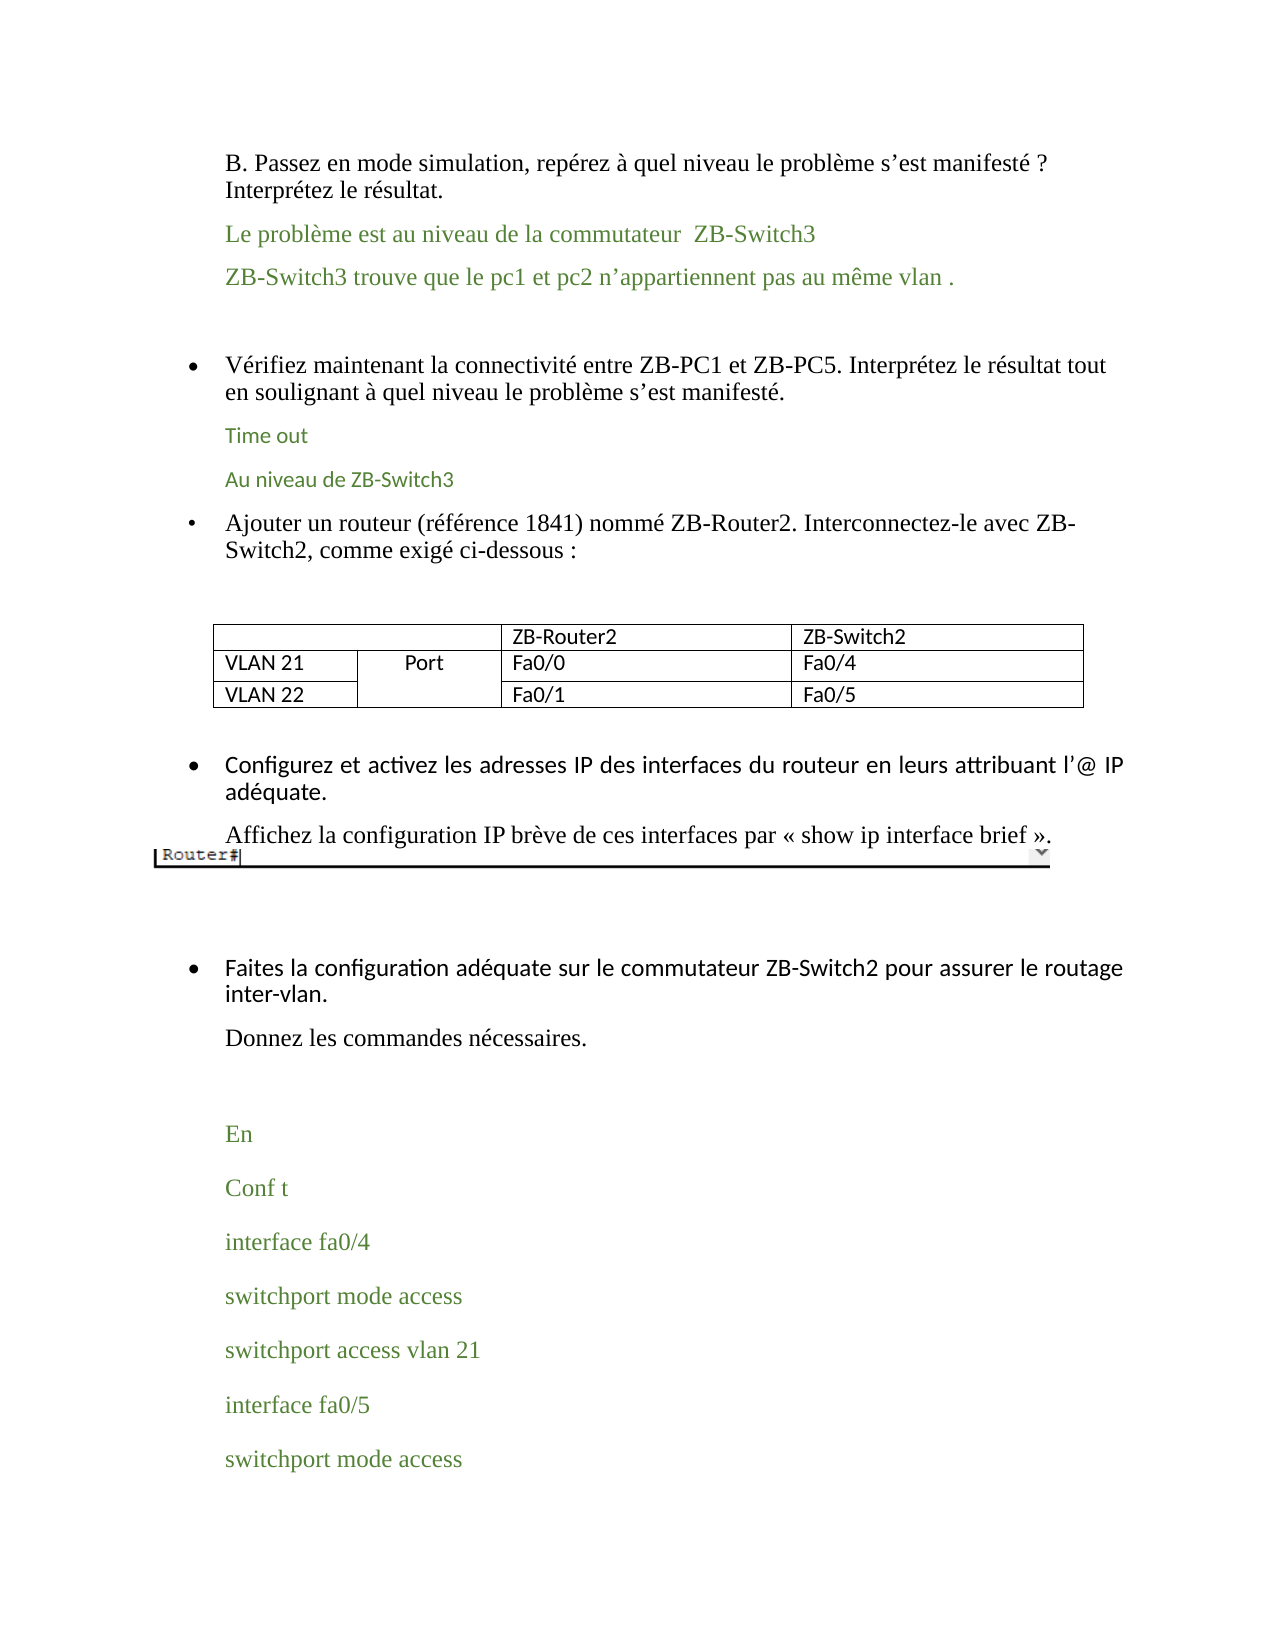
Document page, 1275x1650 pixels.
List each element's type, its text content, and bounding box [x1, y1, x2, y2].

text switchport mode access [225, 1437, 1125, 1475]
table_cell Fa0/5 [792, 682, 1083, 707]
table_cell Fa0/4 [792, 651, 1083, 681]
text interface fa0/5 [225, 1383, 1125, 1421]
text interface fa0/4 [225, 1221, 1125, 1258]
text Affichez la configuration IP brève de ces interfaces par « show ip interface brief ». [225, 822, 1125, 849]
table_header [214, 625, 501, 650]
list Faites la configuration adéquate sur le commutateur ZB-Switch2 pour assurer le routage inter-vlan. [187, 954, 1125, 1008]
table_cell VLAN 21 [214, 651, 357, 681]
table_header ZB-Router2 [502, 625, 791, 650]
text Conf t [225, 1166, 1125, 1204]
table_cell Fa0/1 [502, 682, 791, 707]
text B. Passez en mode simulation, repérez à quel niveau le problème s’est manifesté ? Interprétez le résultat. [225, 150, 1125, 204]
text Time out [225, 422, 1125, 449]
text Le problème est au niveau de la commutateur ZB-Switch3 [225, 221, 1125, 248]
text ZB-Switch3 trouve que le pc1 et pc2 n’appartiennent pas au même vlan . [225, 264, 1125, 291]
text switchport mode access [225, 1275, 1125, 1312]
text Au niveau de ZB-Switch3 [225, 466, 1125, 493]
table_cell Port [358, 651, 501, 707]
text En [225, 1112, 1125, 1150]
list Ajouter un routeur (référence 1841) nommé ZB-Router2. Interconnectez-le avec ZB-Switch2, comme exigé ci-dessous : [187, 509, 1125, 563]
text Donnez les commandes nécessaires. [225, 1025, 1125, 1052]
list Vérifiez maintenant la connectivité entre ZB-PC1 et ZB-PC5. Interprétez le résultat tout en soulignant à quel niveau le problème s’est manifesté. [187, 352, 1125, 406]
list Configurez et activez les adresses IP des interfaces du routeur en leurs attribuant l’@ IP adéquate. [187, 752, 1125, 806]
table_header ZB-Switch2 [792, 625, 1083, 650]
table_cell VLAN 22 [214, 682, 357, 707]
table_cell Fa0/0 [502, 651, 791, 681]
text switchport access vlan 21 [225, 1329, 1125, 1366]
